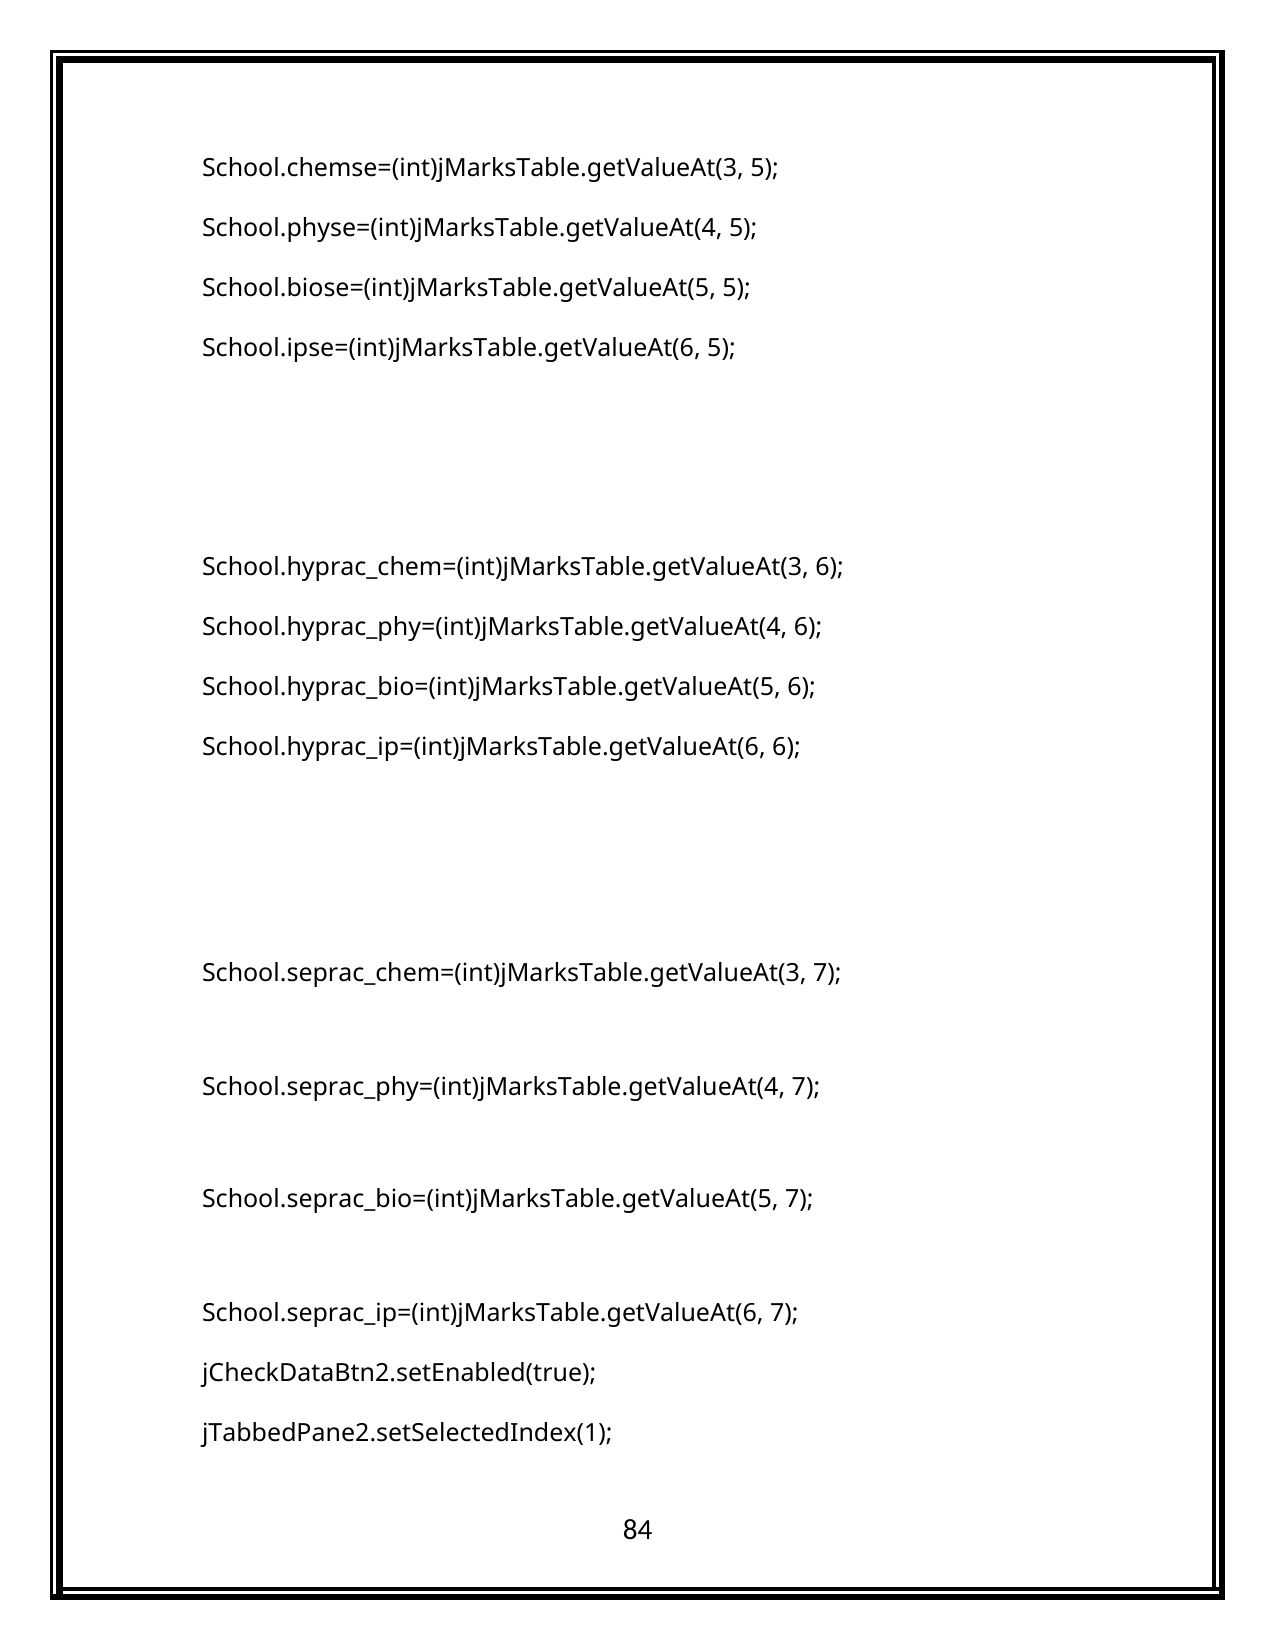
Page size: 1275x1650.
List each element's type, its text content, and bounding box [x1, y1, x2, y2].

text School.hyprac_bio=(int)jMarksTable.getValueAt(5, 6); [150, 669, 1125, 703]
text School.seprac_ip=(int)jMarksTable.getValueAt(6, 7); [150, 1294, 1125, 1328]
text School.biose=(int)jMarksTable.getValueAt(5, 5); [150, 270, 1125, 304]
text School.seprac_phy=(int)jMarksTable.getValueAt(4, 7); [150, 1068, 1125, 1102]
text School.seprac_chem=(int)jMarksTable.getValueAt(3, 7); [150, 955, 1125, 989]
text jTabbedPane2.setSelectedIndex(1); [150, 1414, 1125, 1448]
text School.chemse=(int)jMarksTable.getValueAt(3, 5); [150, 150, 1125, 184]
text School.hyprac_chem=(int)jMarksTable.getValueAt(3, 6); [150, 549, 1125, 583]
text jCheckDataBtn2.setEnabled(true); [150, 1354, 1125, 1388]
text School.hyprac_phy=(int)jMarksTable.getValueAt(4, 6); [150, 609, 1125, 643]
text School.seprac_bio=(int)jMarksTable.getValueAt(5, 7); [150, 1181, 1125, 1215]
text School.physe=(int)jMarksTable.getValueAt(4, 5); [150, 210, 1125, 244]
text School.ipse=(int)jMarksTable.getValueAt(6, 5); [150, 330, 1125, 364]
text School.hyprac_ip=(int)jMarksTable.getValueAt(6, 6); [150, 729, 1125, 763]
